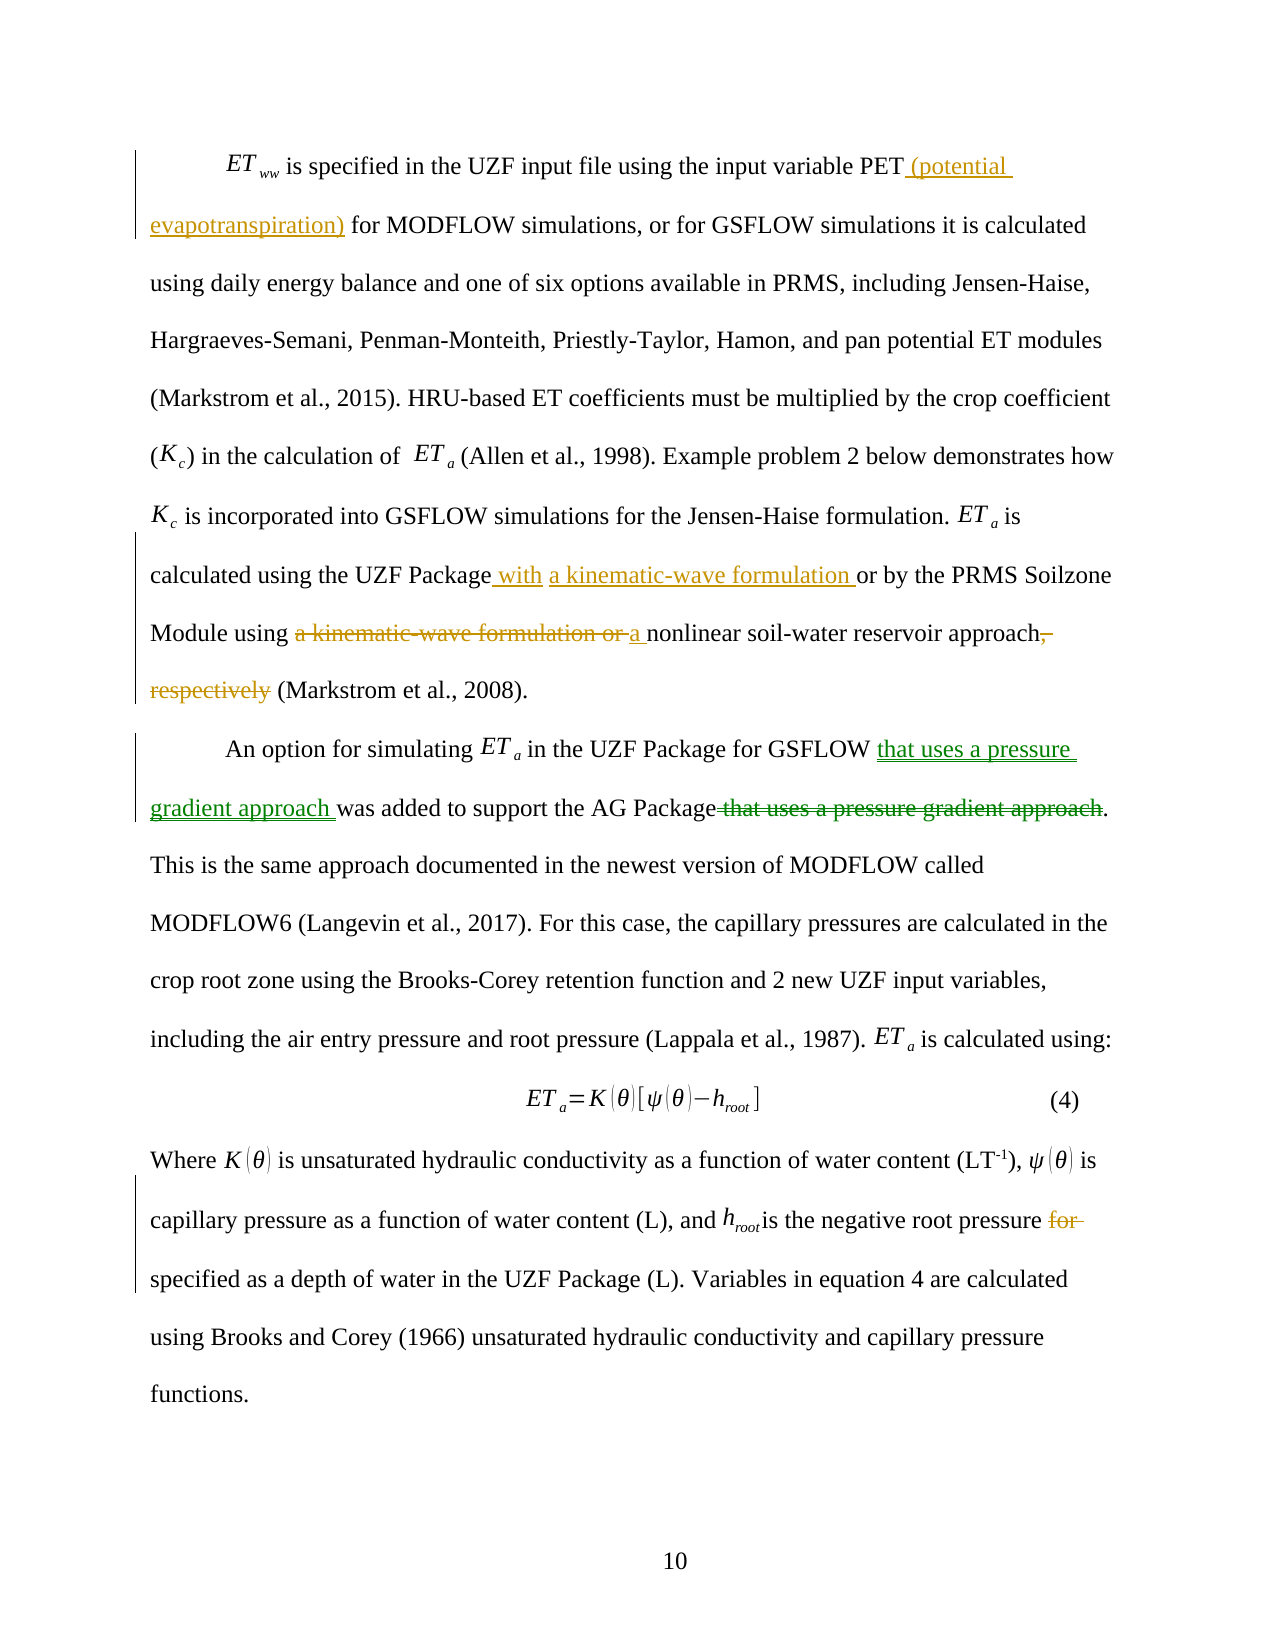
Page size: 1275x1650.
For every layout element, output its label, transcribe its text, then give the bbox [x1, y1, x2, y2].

text (4) [450, 1083, 1125, 1116]
text Where is unsaturated hydraulic conductivity as a function of water content (LT-1), is capillary pressure as a function of water content (L), and is the negative root pressure specified as a depth of water in the UZF Package (L). Variables in equation 4 are calculated using Brooks and Corey (1966) unsaturated hydraulic conductivity and capillary pressure functions. [150, 1144, 1125, 1408]
text is specified in the UZF input file using the input variable PET for MODFLOW simulations, or for GSFLOW simulations it is calculated using daily energy balance and one of six options available in PRMS, including Jensen-Haise, Hargraeves-Semani, Penman-Monteith, Priestly-Taylor, Hamon, and pan potential ET modules (Markstrom et al., 2015). HRU-based ET coefficients must be multiplied by the crop coefficient () in the calculation of (Allen et al., 1998). Example problem 2 below demonstrates how is incorporated into GSFLOW simulations for the Jensen-Haise formulation. is calculated using the UZF Package or by the PRMS Soilzone Module using nonlinear soil-water reservoir approach (Markstrom et al., 2008). [150, 150, 1125, 704]
text An option for simulating in the UZF Package for GSFLOW was added to support the AG Package. This is the same approach documented in the newest version of MODFLOW called MODFLOW6 (Langevin et al., 2017). For this case, the capillary pressures are calculated in the crop root zone using the Brooks-Corey retention function and 2 new UZF input variables, including the air entry pressure and root pressure (Lappala et al., 1987). is calculated using: [150, 733, 1125, 1054]
